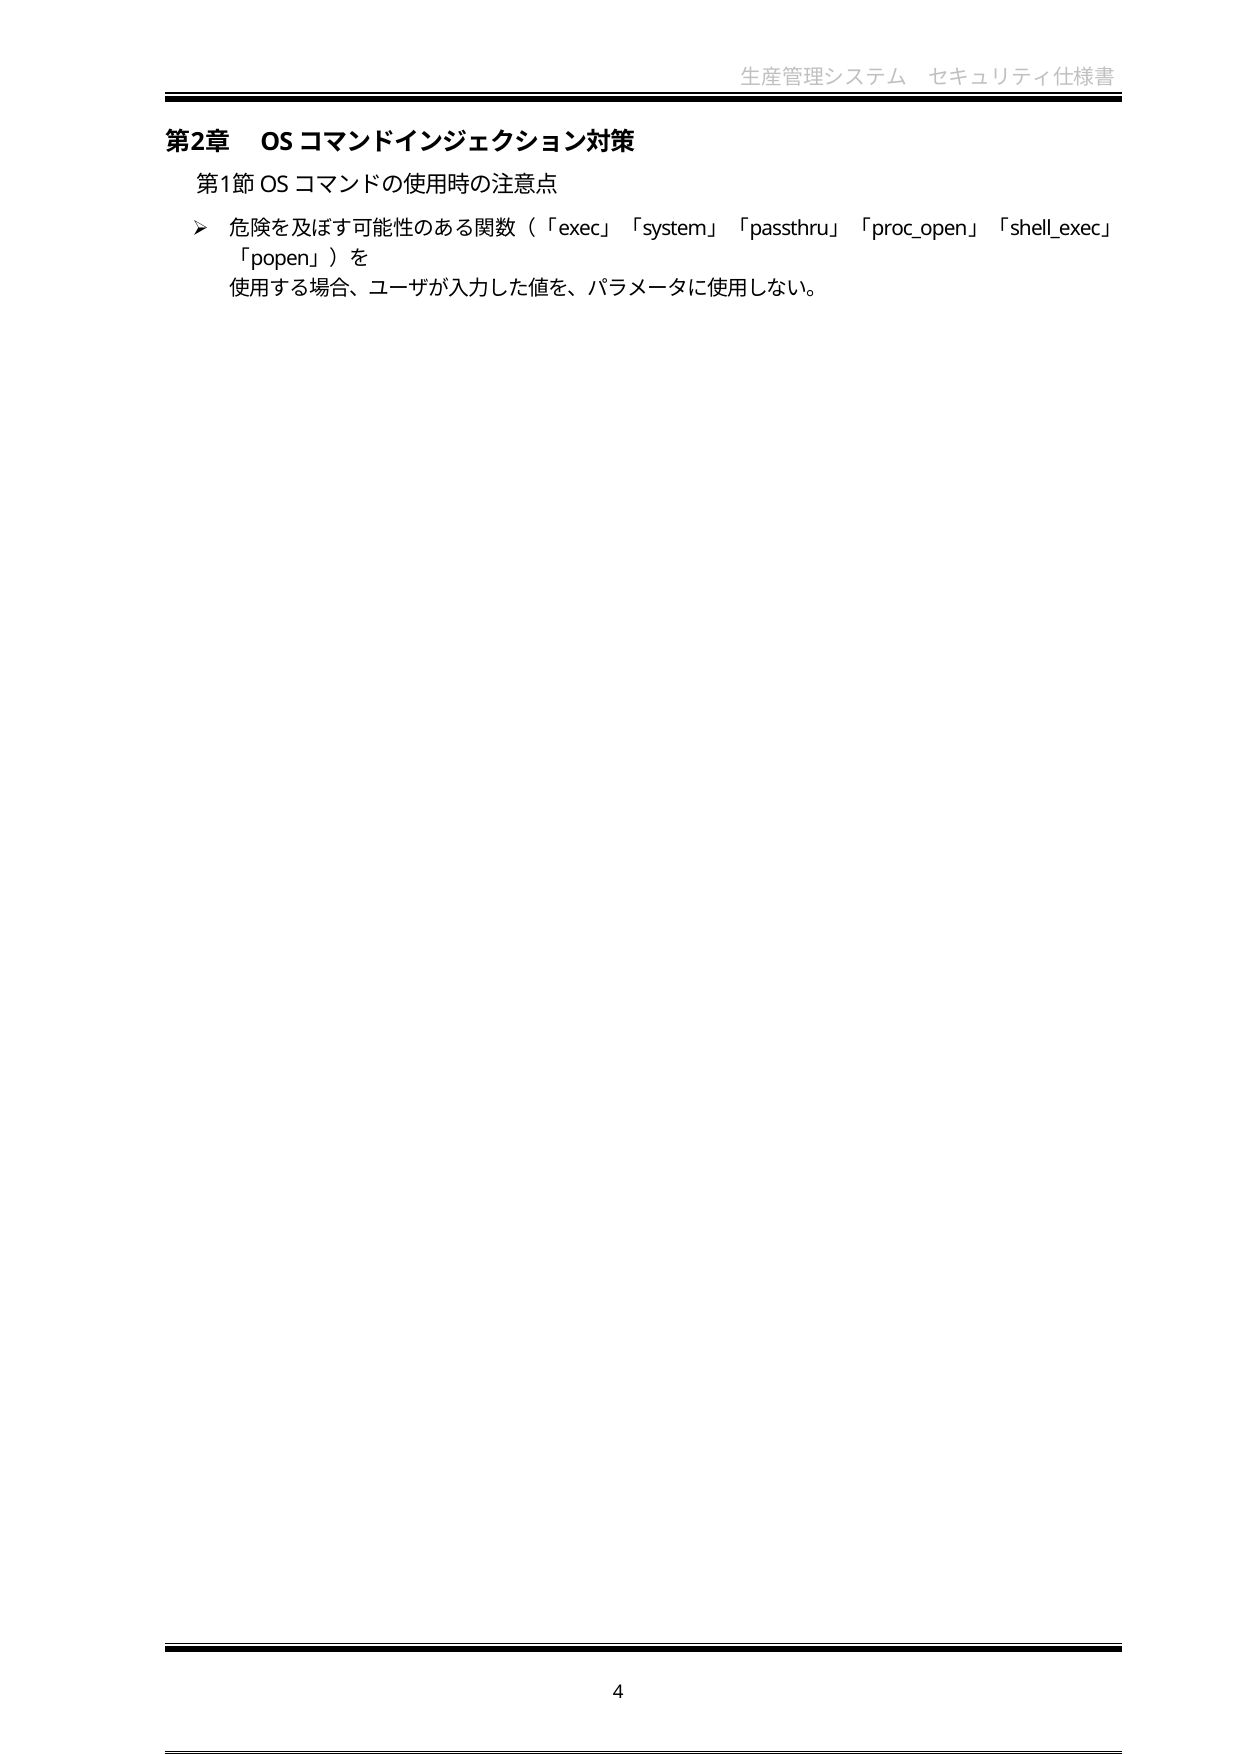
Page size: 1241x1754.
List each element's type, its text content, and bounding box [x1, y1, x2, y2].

subtitle OSコマンドインジェクション対策 [165, 127, 1122, 157]
list 危険を及ぼす可能性のある関数（「exec」「system」「passthru」「proc_open」「shell_exec」「popen」）を [192, 212, 1122, 272]
text 使用する場合、ユーザが入力した値を、パラメータに使用しない。 [229, 272, 1122, 302]
subtitle OSコマンドの使用時の注意点 [196, 169, 1122, 199]
